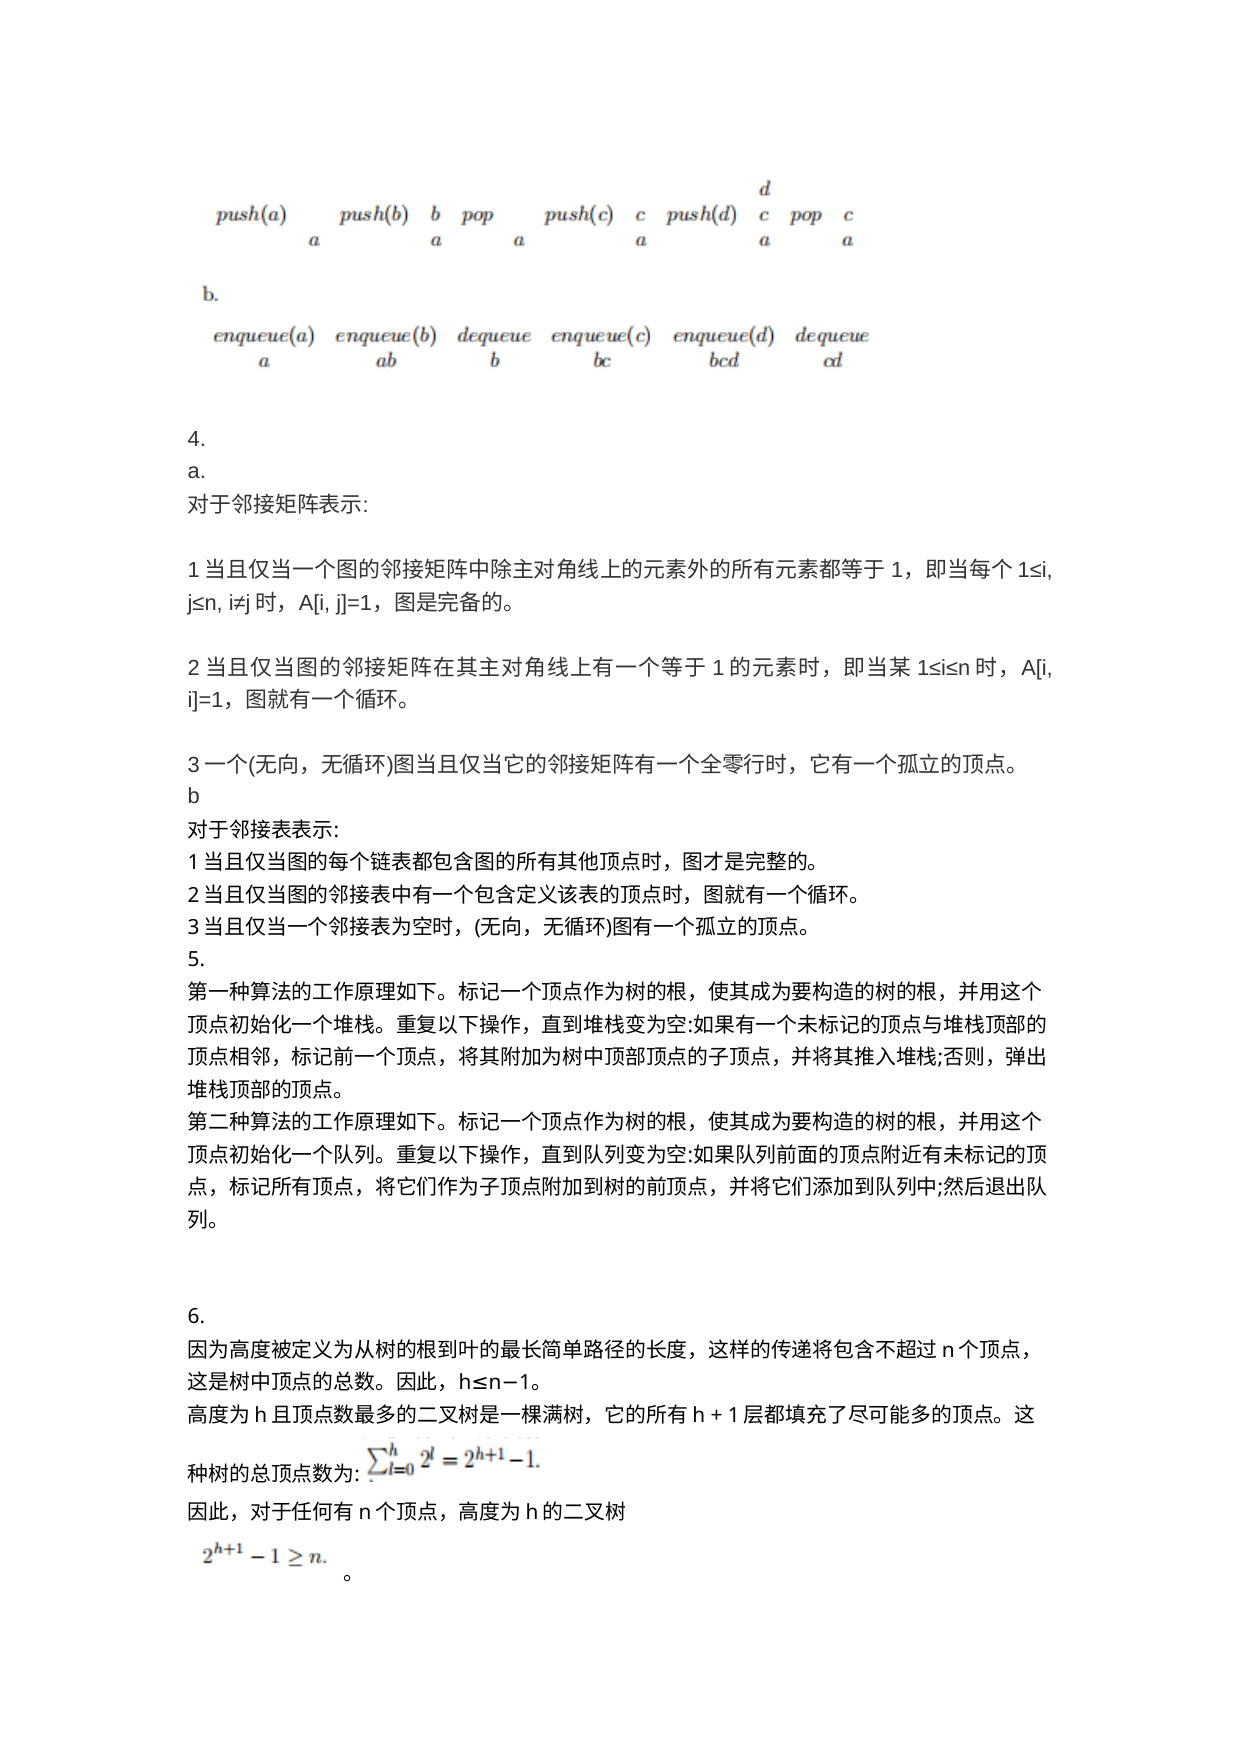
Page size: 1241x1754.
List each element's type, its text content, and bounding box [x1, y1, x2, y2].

list 1当且仅当一个图的邻接矩阵中除主对角线上的元素外的所有元素都等于1，即当每个1≤i, j≤n, i≠j时，A[i, j]=1，图是完备的。 [187, 552, 1053, 617]
list 对于邻接矩阵表示: [187, 487, 1053, 519]
text 高度为h且顶点数最多的二叉树是一棵满树，它的所有h + 1层都填充了尽可能多的顶点。这种树的总顶点数为: [187, 1397, 1053, 1494]
text 2当且仅当图的邻接表中有一个包含定义该表的顶点时，图就有一个循环。 [187, 877, 1053, 909]
list a. [187, 454, 1053, 487]
list 3一个(无向，无循环)图当且仅当它的邻接矩阵有一个全零行时，它有一个孤立的顶点。 [187, 747, 1053, 779]
picture [187, 1527, 344, 1581]
list 2当且仅当图的邻接矩阵在其主对角线上有一个等于1的元素时，即当某1≤i≤n时，A[i, i]=1，图就有一个循环。 [187, 649, 1053, 714]
text 因此，对于任何有n个顶点，高度为h的二叉树 [187, 1494, 1053, 1527]
text 对于邻接表表示: [187, 812, 1053, 844]
text 3当且仅当一个邻接表为空时，(无向，无循环)图有一个孤立的顶点。 [187, 909, 1053, 942]
text 因为高度被定义为从树的根到叶的最长简单路径的长度，这样的传递将包含不超过n个顶点，这是树中顶点的总数。因此，h≤n−1。 [187, 1332, 1053, 1397]
picture [187, 162, 919, 397]
picture [362, 1437, 554, 1482]
text 。 [187, 1527, 1053, 1592]
text 第一种算法的工作原理如下。标记一个顶点作为树的根，使其成为要构造的树的根，并用这个顶点初始化一个堆栈。重复以下操作，直到堆栈变为空:如果有一个未标记的顶点与堆栈顶部的顶点相邻，标记前一个顶点，将其附加为树中顶部顶点的子顶点，并将其推入堆栈;否则，弹出堆栈顶部的顶点。 [187, 974, 1053, 1104]
list 4. [187, 422, 1053, 454]
list b [187, 779, 1053, 812]
text 5. [187, 942, 1053, 974]
text 1当且仅当图的每个链表都包含图的所有其他顶点时，图才是完整的。 [187, 844, 1053, 877]
text 第二种算法的工作原理如下。标记一个顶点作为树的根，使其成为要构造的树的根，并用这个顶点初始化一个队列。重复以下操作，直到队列变为空:如果队列前面的顶点附近有未标记的顶点，标记所有顶点，将它们作为子顶点附加到树的前顶点，并将它们添加到队列中;然后退出队列。 [187, 1104, 1053, 1234]
text 6. [187, 1299, 1053, 1332]
